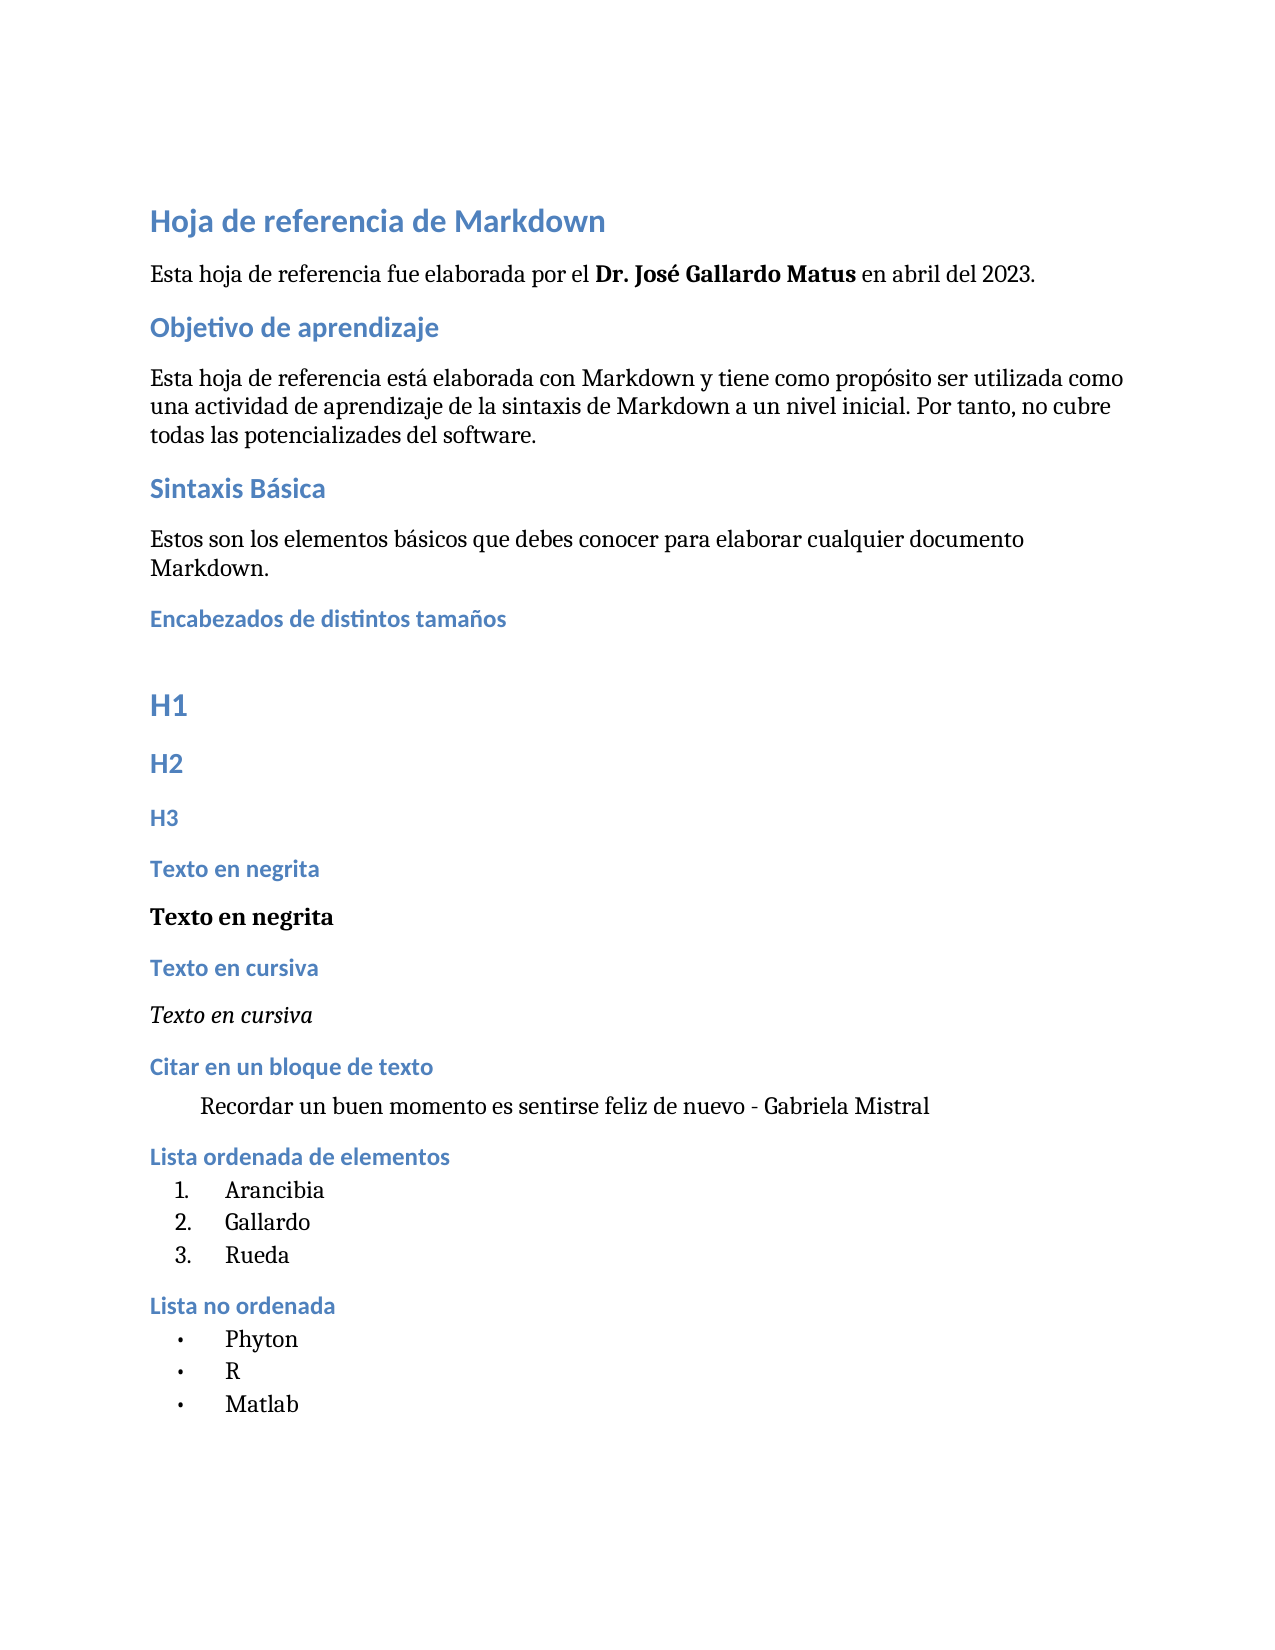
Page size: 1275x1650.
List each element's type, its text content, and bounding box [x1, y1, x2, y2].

subtitle Lista no ordenada [150, 1290, 1125, 1321]
subtitle Texto en cursiva [150, 952, 1125, 982]
text Texto en negrita [150, 902, 1125, 931]
list Arancibia [175, 1176, 1125, 1204]
subtitle H3 [150, 802, 1125, 832]
list Gallardo [175, 1208, 1125, 1237]
text Esta hoja de referencia está elaborada con Markdown y tiene como propósito ser utilizada como una actividad de aprendizaje de la sintaxis de Markdown a un nivel inicial. Por tanto, no cubre todas las potencializades del software. [150, 363, 1125, 450]
text Recordar un buen momento es sentirse feliz de nuevo - Gabriela Mistral [200, 1092, 1075, 1121]
text Estos son los elementos básicos que debes conocer para elaborar cualquier documento Markdown. [150, 525, 1125, 582]
subtitle Texto en negrita [150, 853, 1125, 884]
subtitle Hoja de referencia de Markdown [150, 200, 1125, 241]
list Matlab [175, 1389, 1125, 1418]
list R [175, 1357, 1125, 1386]
subtitle Sintaxis Básica [150, 471, 1125, 506]
subtitle Objetivo de aprendizaje [150, 309, 1125, 345]
subtitle H1 [150, 684, 1125, 724]
text Texto en cursiva [150, 1001, 1125, 1030]
subtitle Lista ordenada de elementos [150, 1141, 1125, 1172]
list Rueda [175, 1241, 1125, 1269]
subtitle Citar en un bloque de texto [150, 1051, 1125, 1081]
list Phyton [175, 1324, 1125, 1353]
subtitle Encabezados de distintos tamaños [150, 603, 1125, 634]
text Esta hoja de referencia fue elaborada por el Dr. José Gallardo Matus en abril del 2023. [150, 259, 1125, 288]
subtitle H2 [150, 745, 1125, 781]
